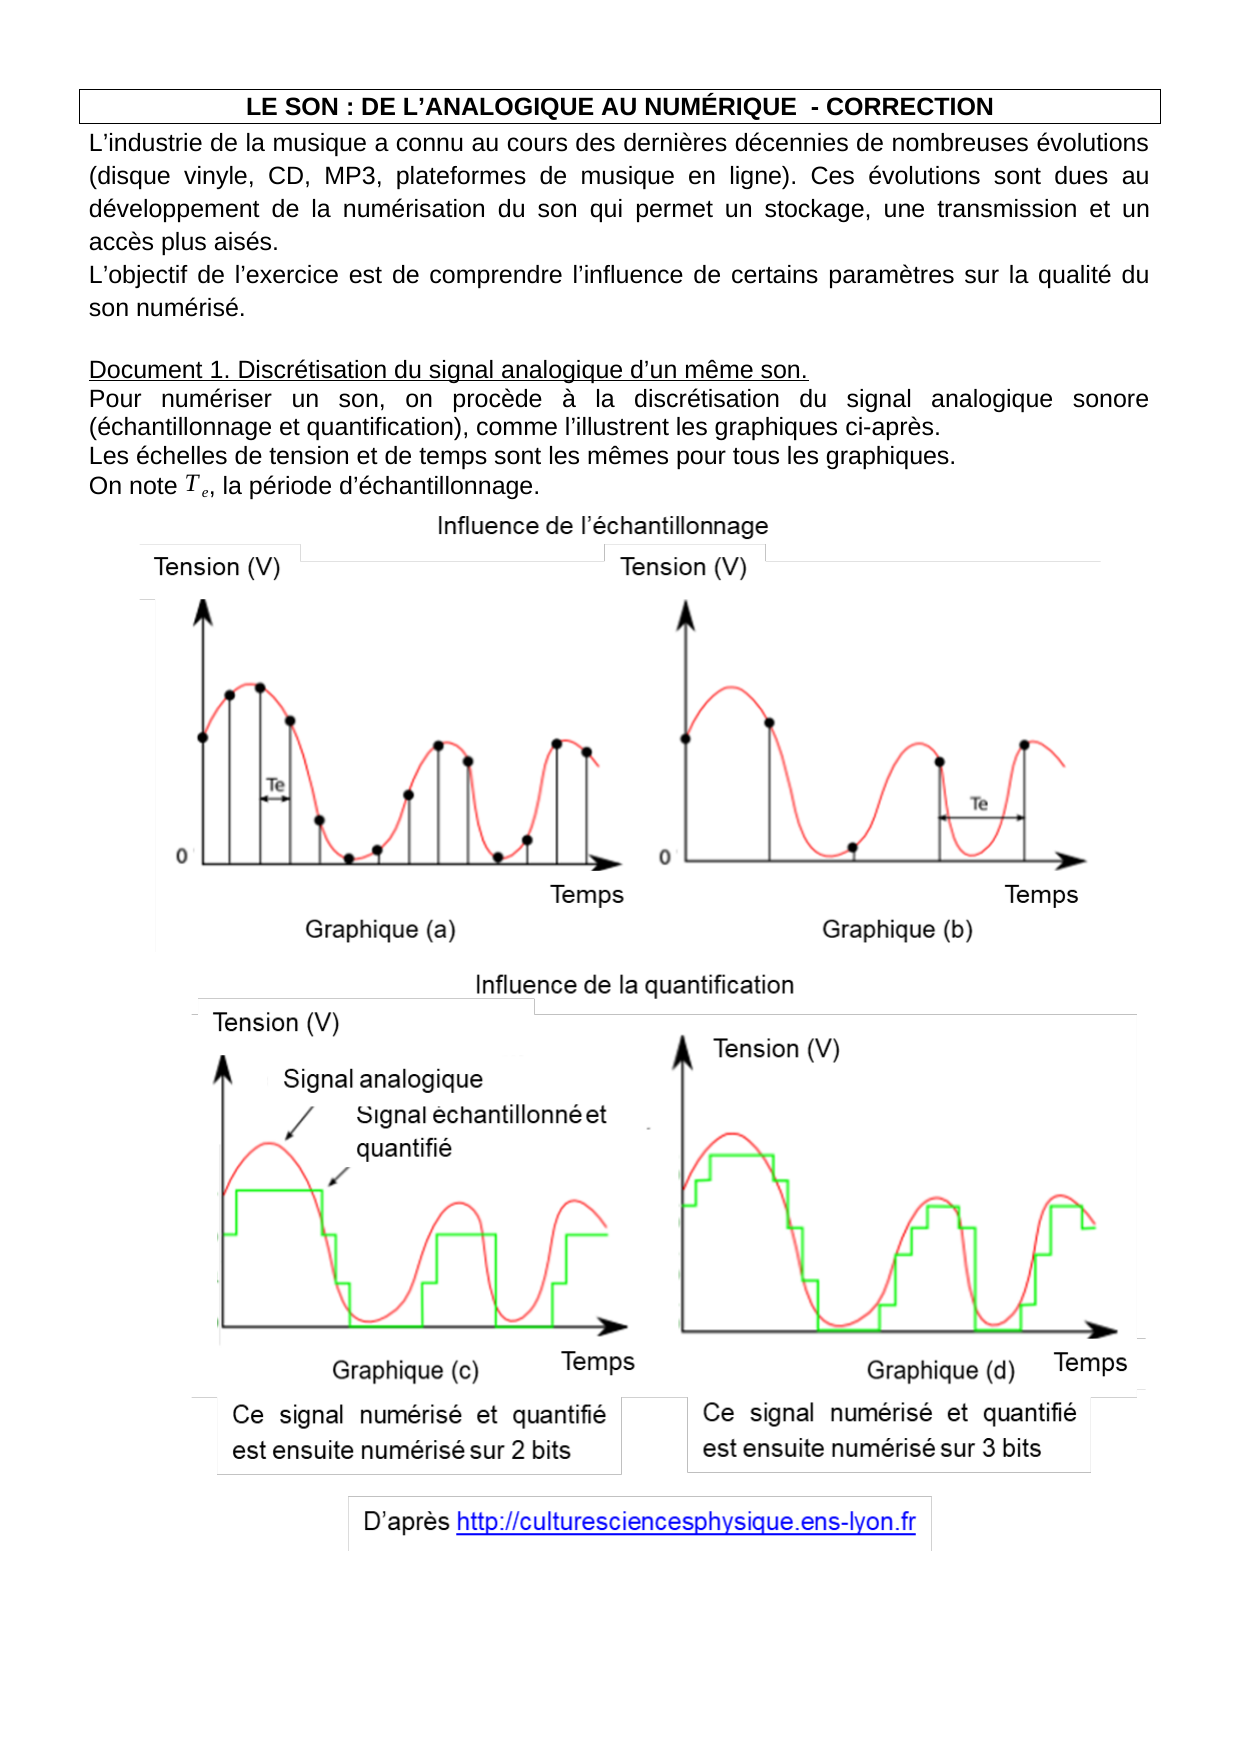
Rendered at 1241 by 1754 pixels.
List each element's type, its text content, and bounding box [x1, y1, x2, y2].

picture [139, 501, 1101, 952]
picture [191, 960, 1146, 1551]
text On note , la période d’échantillonnage. [89, 470, 1152, 501]
text LE SON : DE L’ANALOGIQUE AU NUMÉRIQUE - CORRECTION [80, 90, 1160, 123]
text Les échelles de tension et de temps sont les mêmes pour tous les graphiques. [89, 441, 1152, 470]
text L’objectif de l’exercice est de comprendre l’influence de certains paramètres sur la qualité du son numérisé. [89, 260, 1152, 322]
text Document 1. Discrétisation du signal analogique d’un même son. [89, 355, 1152, 383]
text L’industrie de la musique a connu au cours des dernières décennies de nombreuses évolutions (disque vinyle, CD, MP3, plateformes de musique en ligne). Ces évolutions sont dues au développement de la numérisation du son qui permet un stockage, une transmission et un accès plus aisés. [89, 128, 1152, 256]
text Pour numériser un son, on procède à la discrétisation du signal analogique sonore (échantillonnage et quantification), comme l’illustrent les graphiques ci-après. [89, 383, 1152, 441]
